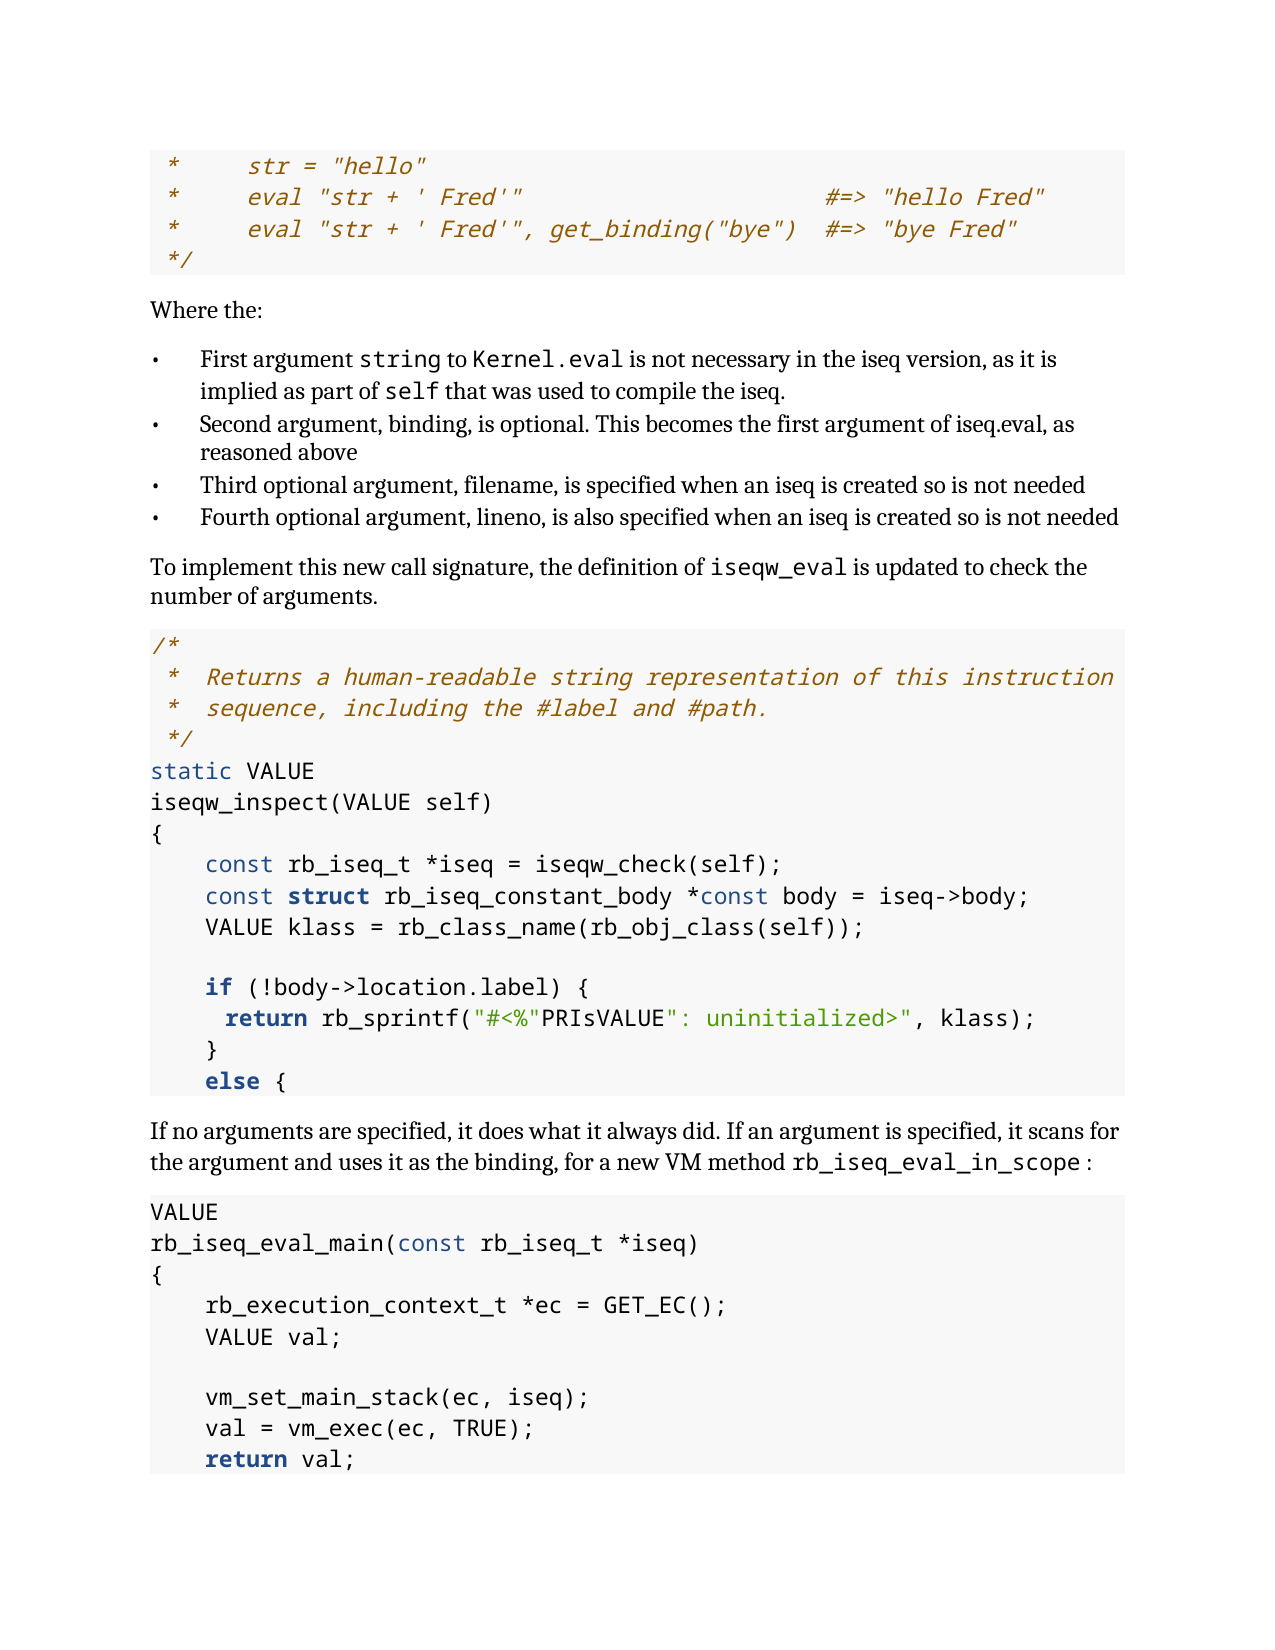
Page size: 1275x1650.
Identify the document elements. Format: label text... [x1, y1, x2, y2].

text To implement this new call signature, the definition of iseqw_eval is updated to check the number of arguments. [150, 551, 1125, 611]
text Where the: [150, 296, 1125, 324]
text If no arguments are specified, it does what it always did. If an argument is specified, it scans for the argument and uses it as the binding, for a new VM method rb_iseq_eval_in_scope : [150, 1117, 1125, 1177]
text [150, 1195, 1125, 1474]
list Second argument, binding, is optional. This becomes the first argument of iseq.eval, as reasoned above [150, 409, 1125, 467]
list First argument string to Kernel.eval is not necessary in the iseq version, as it is implied as part of self that was used to compile the iseq. [150, 343, 1125, 406]
list Fourth optional argument, lineno, is also specified when an iseq is created so is not needed [150, 503, 1125, 532]
list Third optional argument, filename, is specified when an iseq is created so is not needed [150, 471, 1125, 499]
text /* * Returns a human-readable string representation of this instruction * sequence, including the #label and #path. */ static VALUE iseqw_inspect(VALUE self) { const rb_iseq_t *iseq = iseqw_check(self); const struct rb_iseq_constant_body *const body = iseq->body; VALUE klass = rb_class_name(rb_obj_class(self)); if (!body->location.label) { return rb_sprintf("#<%"PRIsVALUE": uninitialized>", klass); } else { [150, 629, 1125, 1096]
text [150, 150, 1125, 275]
